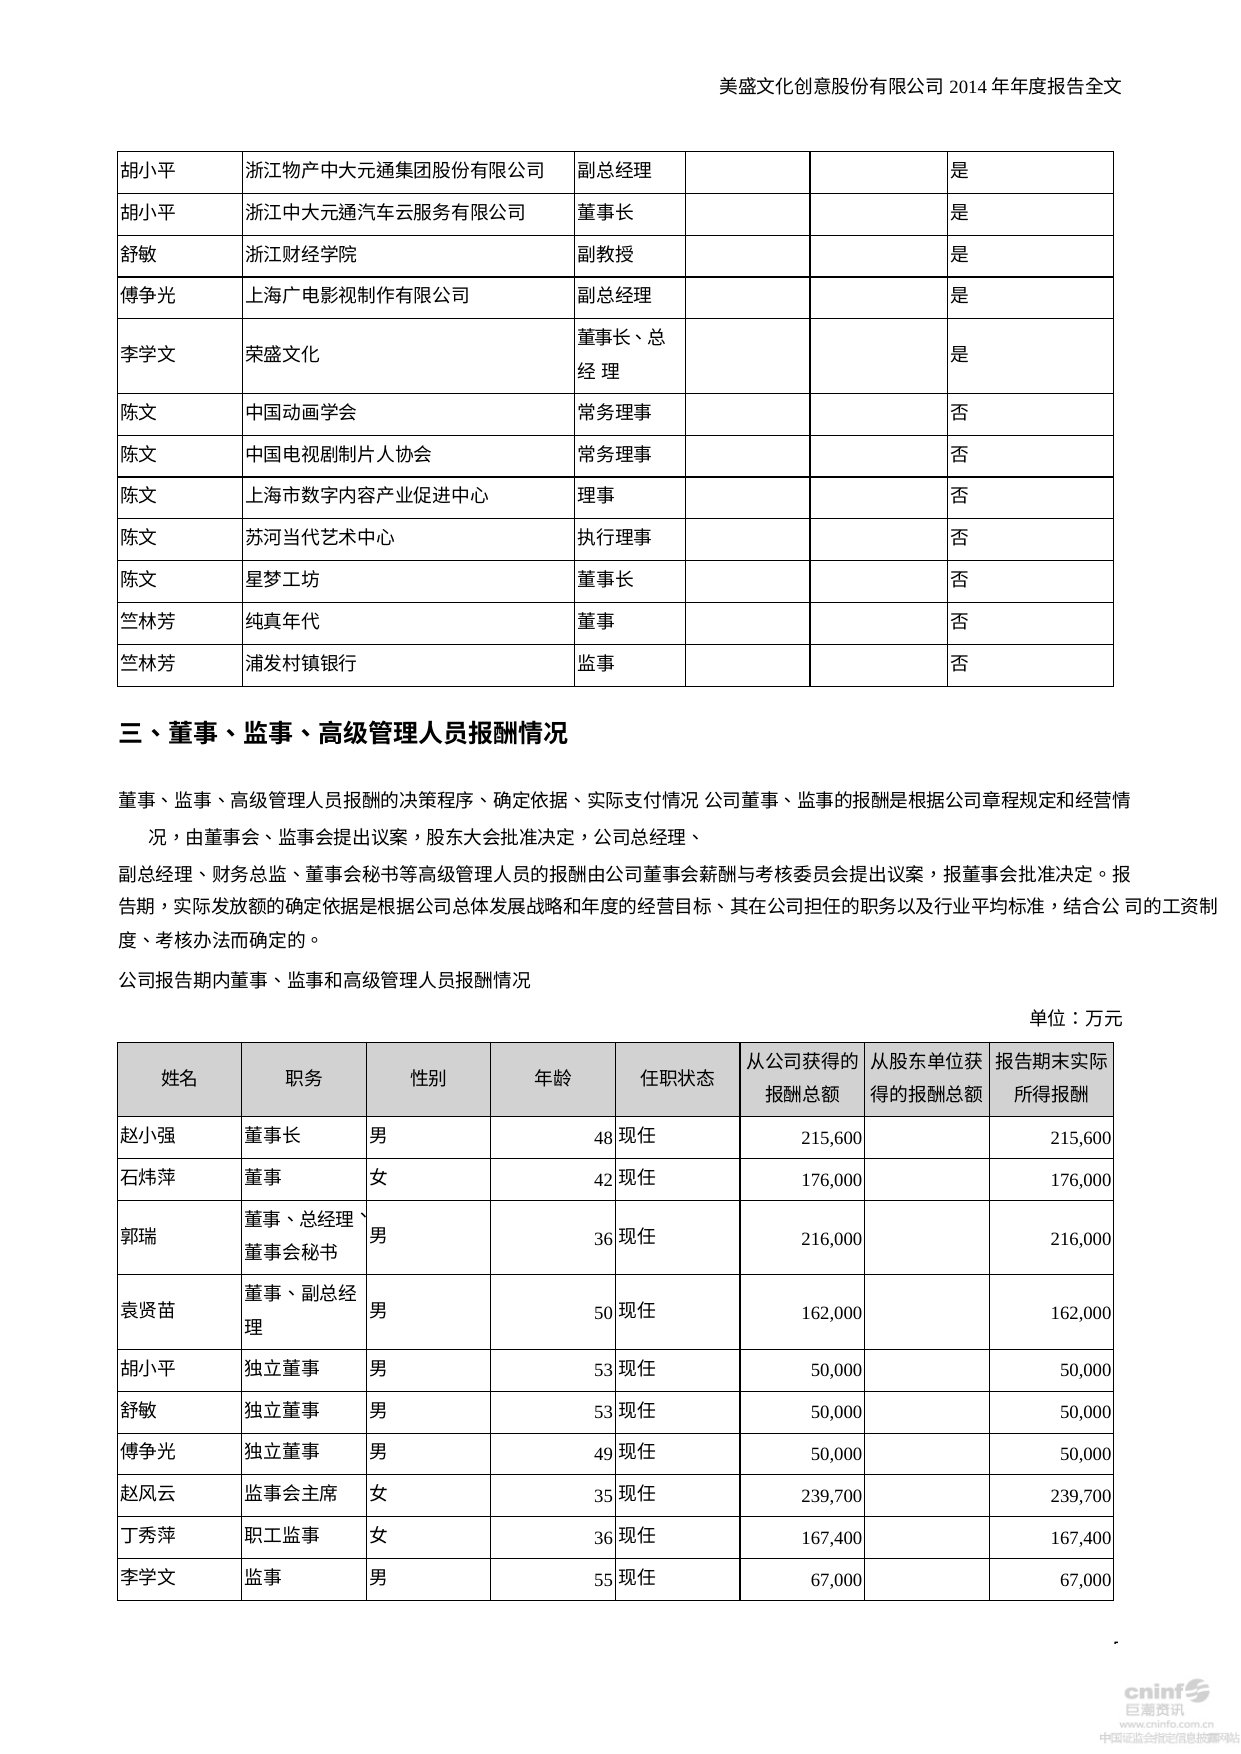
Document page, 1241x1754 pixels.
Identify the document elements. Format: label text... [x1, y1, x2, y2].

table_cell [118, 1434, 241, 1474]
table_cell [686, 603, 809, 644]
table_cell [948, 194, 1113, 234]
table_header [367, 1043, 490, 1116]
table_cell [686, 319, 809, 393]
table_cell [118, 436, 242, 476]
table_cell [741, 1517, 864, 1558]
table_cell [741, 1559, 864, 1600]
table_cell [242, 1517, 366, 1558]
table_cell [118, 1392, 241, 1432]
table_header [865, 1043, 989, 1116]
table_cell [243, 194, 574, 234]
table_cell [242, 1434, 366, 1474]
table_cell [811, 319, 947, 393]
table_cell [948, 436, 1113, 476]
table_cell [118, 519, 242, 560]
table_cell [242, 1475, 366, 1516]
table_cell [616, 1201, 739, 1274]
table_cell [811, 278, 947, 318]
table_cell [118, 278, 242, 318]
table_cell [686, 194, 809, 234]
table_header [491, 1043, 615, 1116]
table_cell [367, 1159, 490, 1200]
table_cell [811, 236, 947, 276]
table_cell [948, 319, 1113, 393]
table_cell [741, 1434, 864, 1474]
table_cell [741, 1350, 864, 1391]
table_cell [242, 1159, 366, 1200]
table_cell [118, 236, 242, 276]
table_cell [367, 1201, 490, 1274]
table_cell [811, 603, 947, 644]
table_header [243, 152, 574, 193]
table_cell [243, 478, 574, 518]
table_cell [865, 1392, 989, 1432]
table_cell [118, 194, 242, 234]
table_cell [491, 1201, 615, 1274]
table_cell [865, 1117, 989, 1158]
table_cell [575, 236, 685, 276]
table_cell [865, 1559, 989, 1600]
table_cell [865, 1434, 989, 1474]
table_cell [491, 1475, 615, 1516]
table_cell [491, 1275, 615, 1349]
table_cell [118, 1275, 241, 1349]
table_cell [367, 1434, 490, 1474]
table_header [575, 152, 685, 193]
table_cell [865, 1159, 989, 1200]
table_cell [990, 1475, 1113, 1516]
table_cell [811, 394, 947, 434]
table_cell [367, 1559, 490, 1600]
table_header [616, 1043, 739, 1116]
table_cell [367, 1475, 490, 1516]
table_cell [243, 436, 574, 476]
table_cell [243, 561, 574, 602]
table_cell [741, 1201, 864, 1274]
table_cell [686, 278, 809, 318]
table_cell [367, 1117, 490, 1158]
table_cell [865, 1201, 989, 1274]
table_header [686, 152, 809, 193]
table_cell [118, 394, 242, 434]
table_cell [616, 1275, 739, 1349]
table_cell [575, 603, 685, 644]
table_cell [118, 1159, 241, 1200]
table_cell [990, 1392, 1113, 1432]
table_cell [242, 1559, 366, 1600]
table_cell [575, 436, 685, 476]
text 告期，实际发放额的确定依据是根据公司总体发展战略和年度的经营目标、其在公司担任的职务以及行业平均标准，结合公 司的工资制度、考核办法而确定的。 [118, 894, 1240, 953]
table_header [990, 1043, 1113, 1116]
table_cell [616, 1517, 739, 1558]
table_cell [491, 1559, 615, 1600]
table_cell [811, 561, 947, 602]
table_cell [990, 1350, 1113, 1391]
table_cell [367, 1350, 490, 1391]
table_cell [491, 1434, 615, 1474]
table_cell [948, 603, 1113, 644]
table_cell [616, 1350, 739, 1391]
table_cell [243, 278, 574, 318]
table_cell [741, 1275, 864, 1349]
text 公司报告期内董事、监事和高级管理人员报酬情况 [118, 967, 1240, 993]
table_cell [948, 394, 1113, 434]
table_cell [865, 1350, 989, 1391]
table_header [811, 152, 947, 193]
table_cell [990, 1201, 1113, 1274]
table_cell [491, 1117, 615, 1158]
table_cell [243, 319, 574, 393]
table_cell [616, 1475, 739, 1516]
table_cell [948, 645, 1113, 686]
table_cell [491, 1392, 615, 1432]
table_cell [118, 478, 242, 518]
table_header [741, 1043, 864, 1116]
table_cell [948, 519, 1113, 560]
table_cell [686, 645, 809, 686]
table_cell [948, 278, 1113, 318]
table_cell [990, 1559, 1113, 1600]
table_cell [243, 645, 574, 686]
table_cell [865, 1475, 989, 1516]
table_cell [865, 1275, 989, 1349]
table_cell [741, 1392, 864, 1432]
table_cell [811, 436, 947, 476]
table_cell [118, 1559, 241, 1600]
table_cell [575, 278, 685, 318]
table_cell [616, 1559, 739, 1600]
text 单位：万元 [102, 1005, 1122, 1030]
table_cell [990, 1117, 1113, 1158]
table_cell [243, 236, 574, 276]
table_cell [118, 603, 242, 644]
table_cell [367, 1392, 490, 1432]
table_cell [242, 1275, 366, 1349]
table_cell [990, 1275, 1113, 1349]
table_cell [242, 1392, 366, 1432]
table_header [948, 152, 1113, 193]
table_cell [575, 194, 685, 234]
picture [1099, 1673, 1241, 1754]
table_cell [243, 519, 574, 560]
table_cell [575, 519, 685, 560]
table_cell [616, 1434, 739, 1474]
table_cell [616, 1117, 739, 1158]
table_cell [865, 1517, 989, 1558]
subtitle 三、董事、监事、高级管理人员报酬情况 [118, 715, 1240, 749]
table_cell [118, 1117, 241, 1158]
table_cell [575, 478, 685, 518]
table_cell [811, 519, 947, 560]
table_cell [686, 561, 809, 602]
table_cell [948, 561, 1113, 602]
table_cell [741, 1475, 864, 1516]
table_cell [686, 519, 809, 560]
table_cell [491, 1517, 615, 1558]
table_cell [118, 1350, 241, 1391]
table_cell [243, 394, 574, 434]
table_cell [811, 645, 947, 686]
text 副总经理、财务总监、董事会秘书等高级管理人员的报酬由公司董事会薪酬与考核委员会提出议案，报董事会批准决定。报 [118, 862, 1240, 886]
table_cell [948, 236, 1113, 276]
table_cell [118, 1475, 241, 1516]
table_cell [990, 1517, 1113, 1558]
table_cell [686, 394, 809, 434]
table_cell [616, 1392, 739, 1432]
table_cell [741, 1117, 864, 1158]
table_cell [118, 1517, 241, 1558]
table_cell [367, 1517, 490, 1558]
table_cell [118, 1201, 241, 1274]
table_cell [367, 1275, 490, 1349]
text 董事、监事、高级管理人员报酬的决策程序、确定依据、实际支付情况 公司董事、监事的报酬是根据公司章程规定和经营情况，由董事会、监事会提出议案，股东大会批准决定，公司总经理、 [118, 787, 1133, 850]
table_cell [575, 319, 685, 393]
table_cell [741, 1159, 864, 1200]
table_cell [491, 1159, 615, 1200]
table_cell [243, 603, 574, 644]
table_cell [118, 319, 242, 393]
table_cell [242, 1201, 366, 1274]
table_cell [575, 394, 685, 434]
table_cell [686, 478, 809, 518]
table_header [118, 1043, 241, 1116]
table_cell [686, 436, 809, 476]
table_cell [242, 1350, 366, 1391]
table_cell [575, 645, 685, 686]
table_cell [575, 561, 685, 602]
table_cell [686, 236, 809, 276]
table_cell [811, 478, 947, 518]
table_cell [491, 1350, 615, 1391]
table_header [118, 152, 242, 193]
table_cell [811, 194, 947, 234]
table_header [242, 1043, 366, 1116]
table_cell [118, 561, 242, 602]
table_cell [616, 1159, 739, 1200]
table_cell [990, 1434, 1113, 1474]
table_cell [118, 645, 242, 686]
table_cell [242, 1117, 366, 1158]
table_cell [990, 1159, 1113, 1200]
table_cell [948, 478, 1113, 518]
